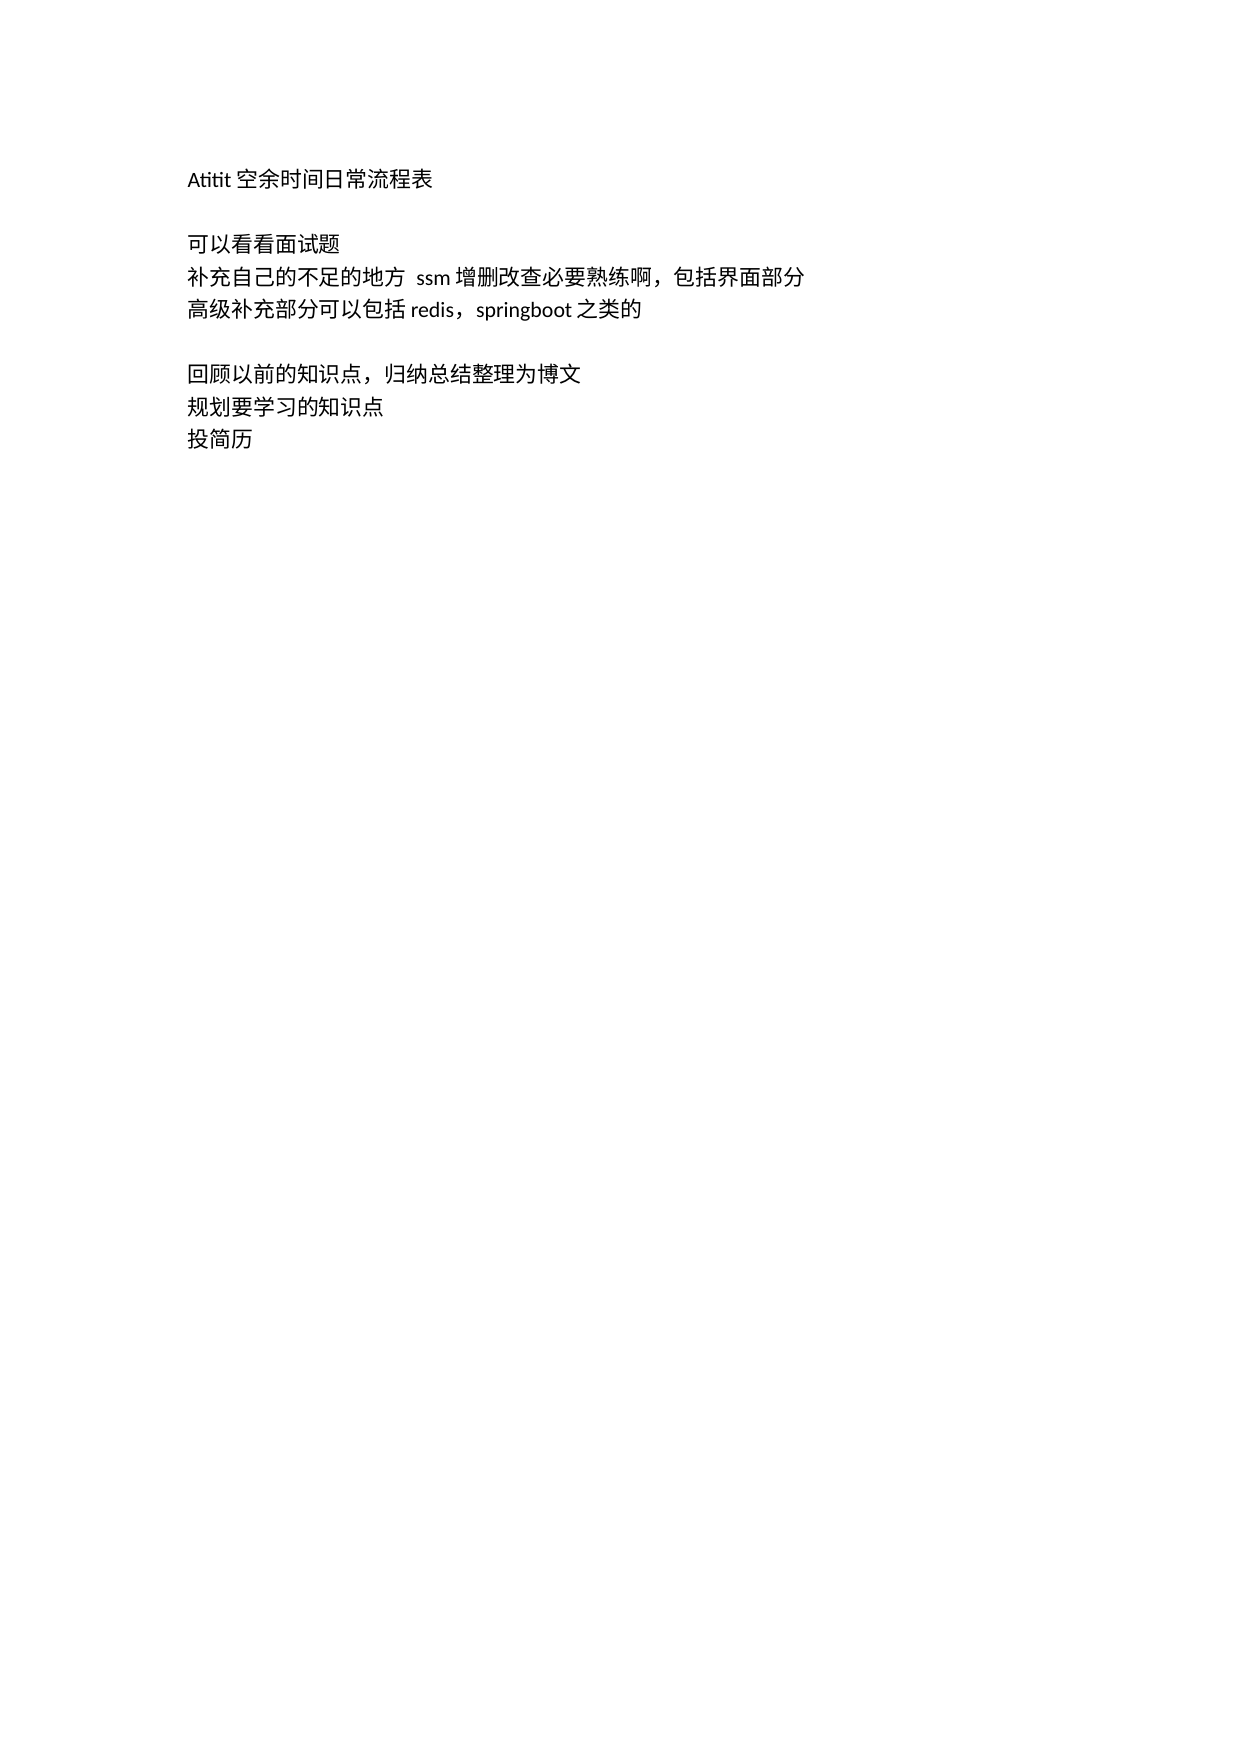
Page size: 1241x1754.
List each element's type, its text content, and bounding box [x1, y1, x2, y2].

text 可以看看面试题 [187, 227, 1053, 259]
text 补充自己的不足的地方 ssm增删改查必要熟练啊，包括界面部分 [187, 259, 1053, 292]
text Atitit 空余时间日常流程表 [187, 162, 1053, 194]
text 高级补充部分可以包括redis，springboot之类的 [187, 292, 1053, 324]
text 回顾以前的知识点，归纳总结整理为博文 [187, 357, 1053, 389]
text 投简历 [187, 422, 1053, 454]
text 规划要学习的知识点 [187, 389, 1053, 422]
